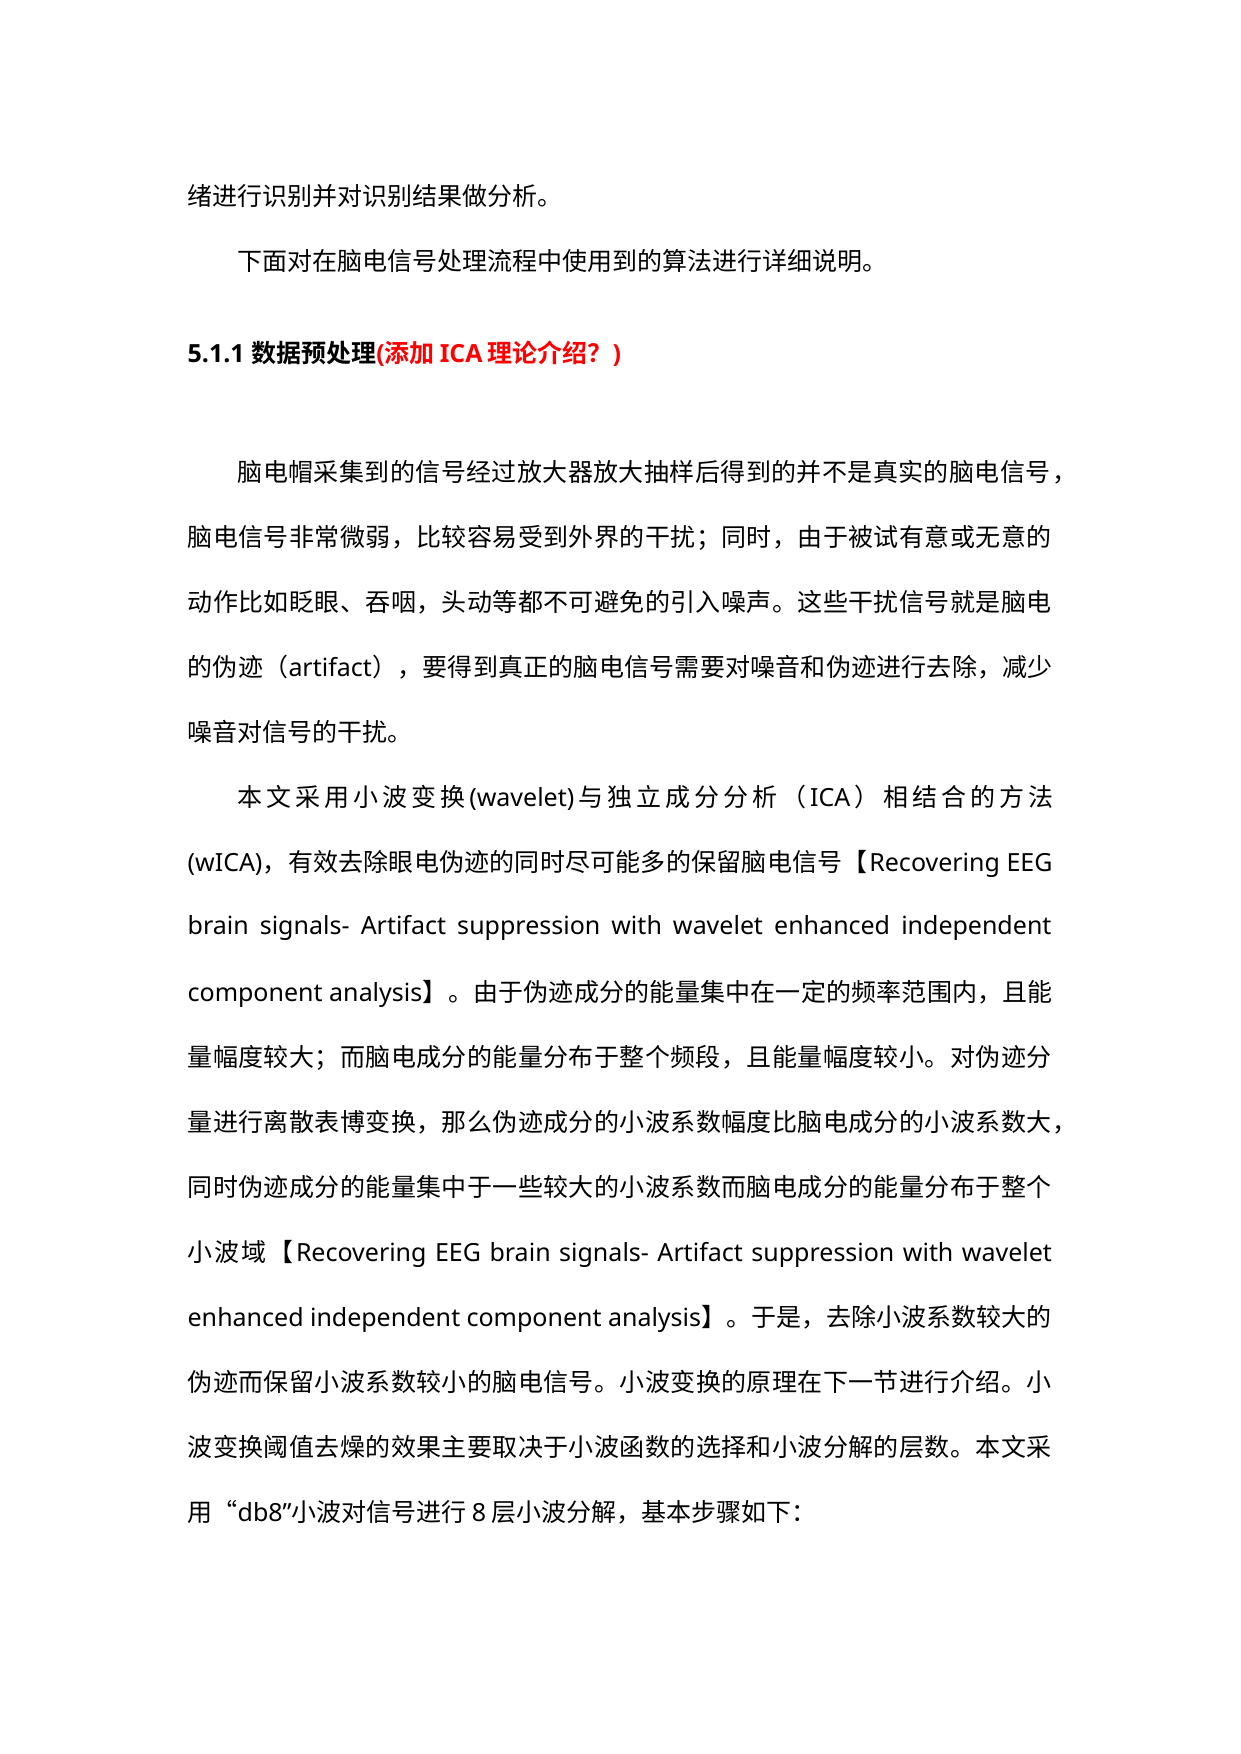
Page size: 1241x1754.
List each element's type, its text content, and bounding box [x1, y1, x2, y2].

subtitle 5.1.1 数据预处理(添加ICA理论介绍？) [187, 319, 1053, 384]
text 下面对在脑电信号处理流程中使用到的算法进行详细说明。 [187, 227, 1053, 292]
text 脑电帽采集到的信号经过放大器放大抽样后得到的并不是真实的脑电信号，脑电信号非常微弱，比较容易受到外界的干扰；同时，由于被试有意或无意的动作比如眨眼、吞咽，头动等都不可避免的引入噪声。这些干扰信号就是脑电的伪迹（artifact），要得到真正的脑电信号需要对噪音和伪迹进行去除，减少噪音对信号的干扰。 [187, 438, 1053, 763]
text 本文采用小波变换(wavelet)与独立成分分析（ICA）相结合的方法(wICA)，有效去除眼电伪迹的同时尽可能多的保留脑电信号【Recovering EEG brain signals- Artifact suppression with wavelet enhanced independent component analysis】。由于伪迹成分的能量集中在一定的频率范围内，且能量幅度较大；而脑电成分的能量分布于整个频段，且能量幅度较小。对伪迹分量进行离散表博变换，那么伪迹成分的小波系数幅度比脑电成分的小波系数大，同时伪迹成分的能量集中于一些较大的小波系数而脑电成分的能量分布于整个小波域【Recovering EEG brain signals- Artifact suppression with wavelet enhanced independent component analysis】。于是，去除小波系数较大的伪迹而保留小波系数较小的脑电信号。小波变换的原理在下一节进行介绍。小波变换阈值去燥的效果主要取决于小波函数的选择和小波分解的层数。本文采用“db8”小波对信号进行8层小波分解，基本步骤如下： [187, 763, 1053, 1543]
